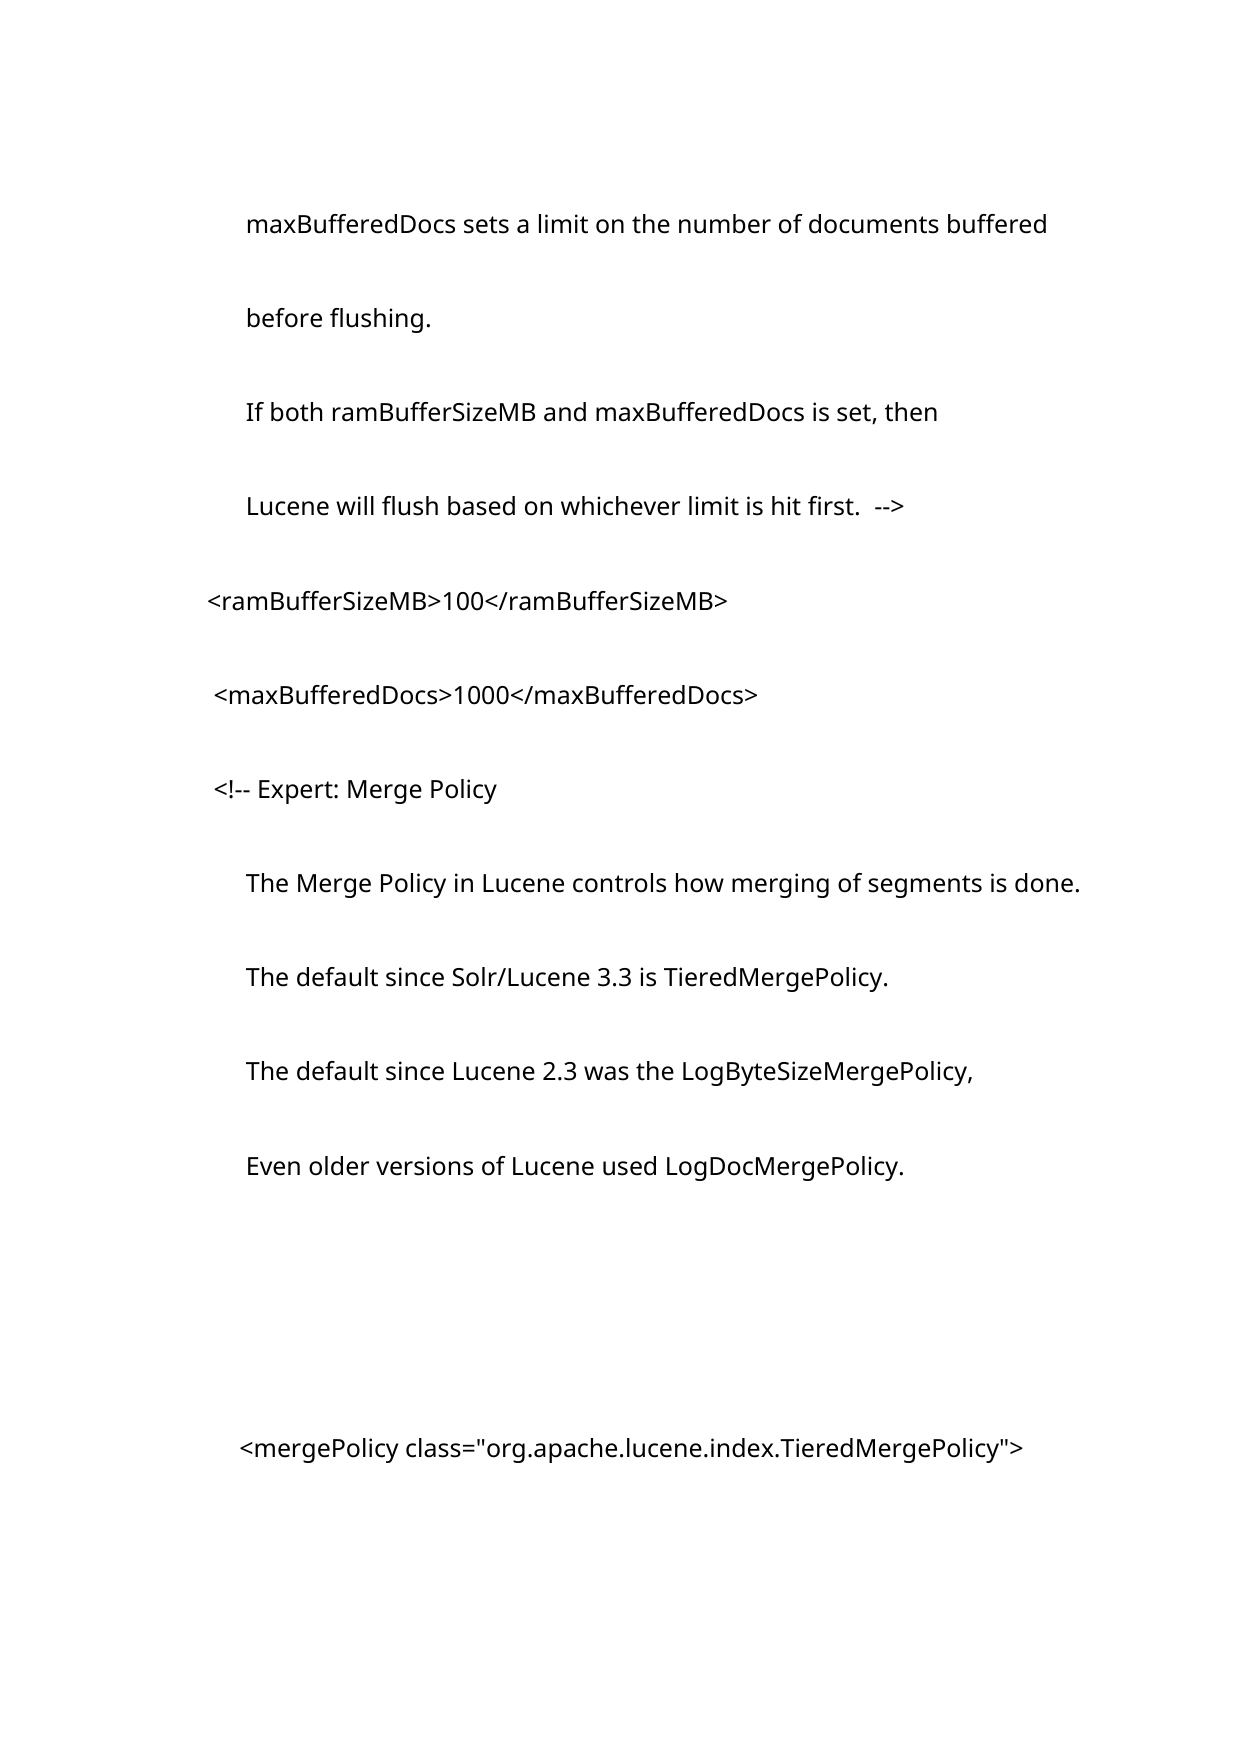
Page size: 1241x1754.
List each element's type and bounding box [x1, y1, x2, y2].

table_header [188, 162, 1240, 1509]
